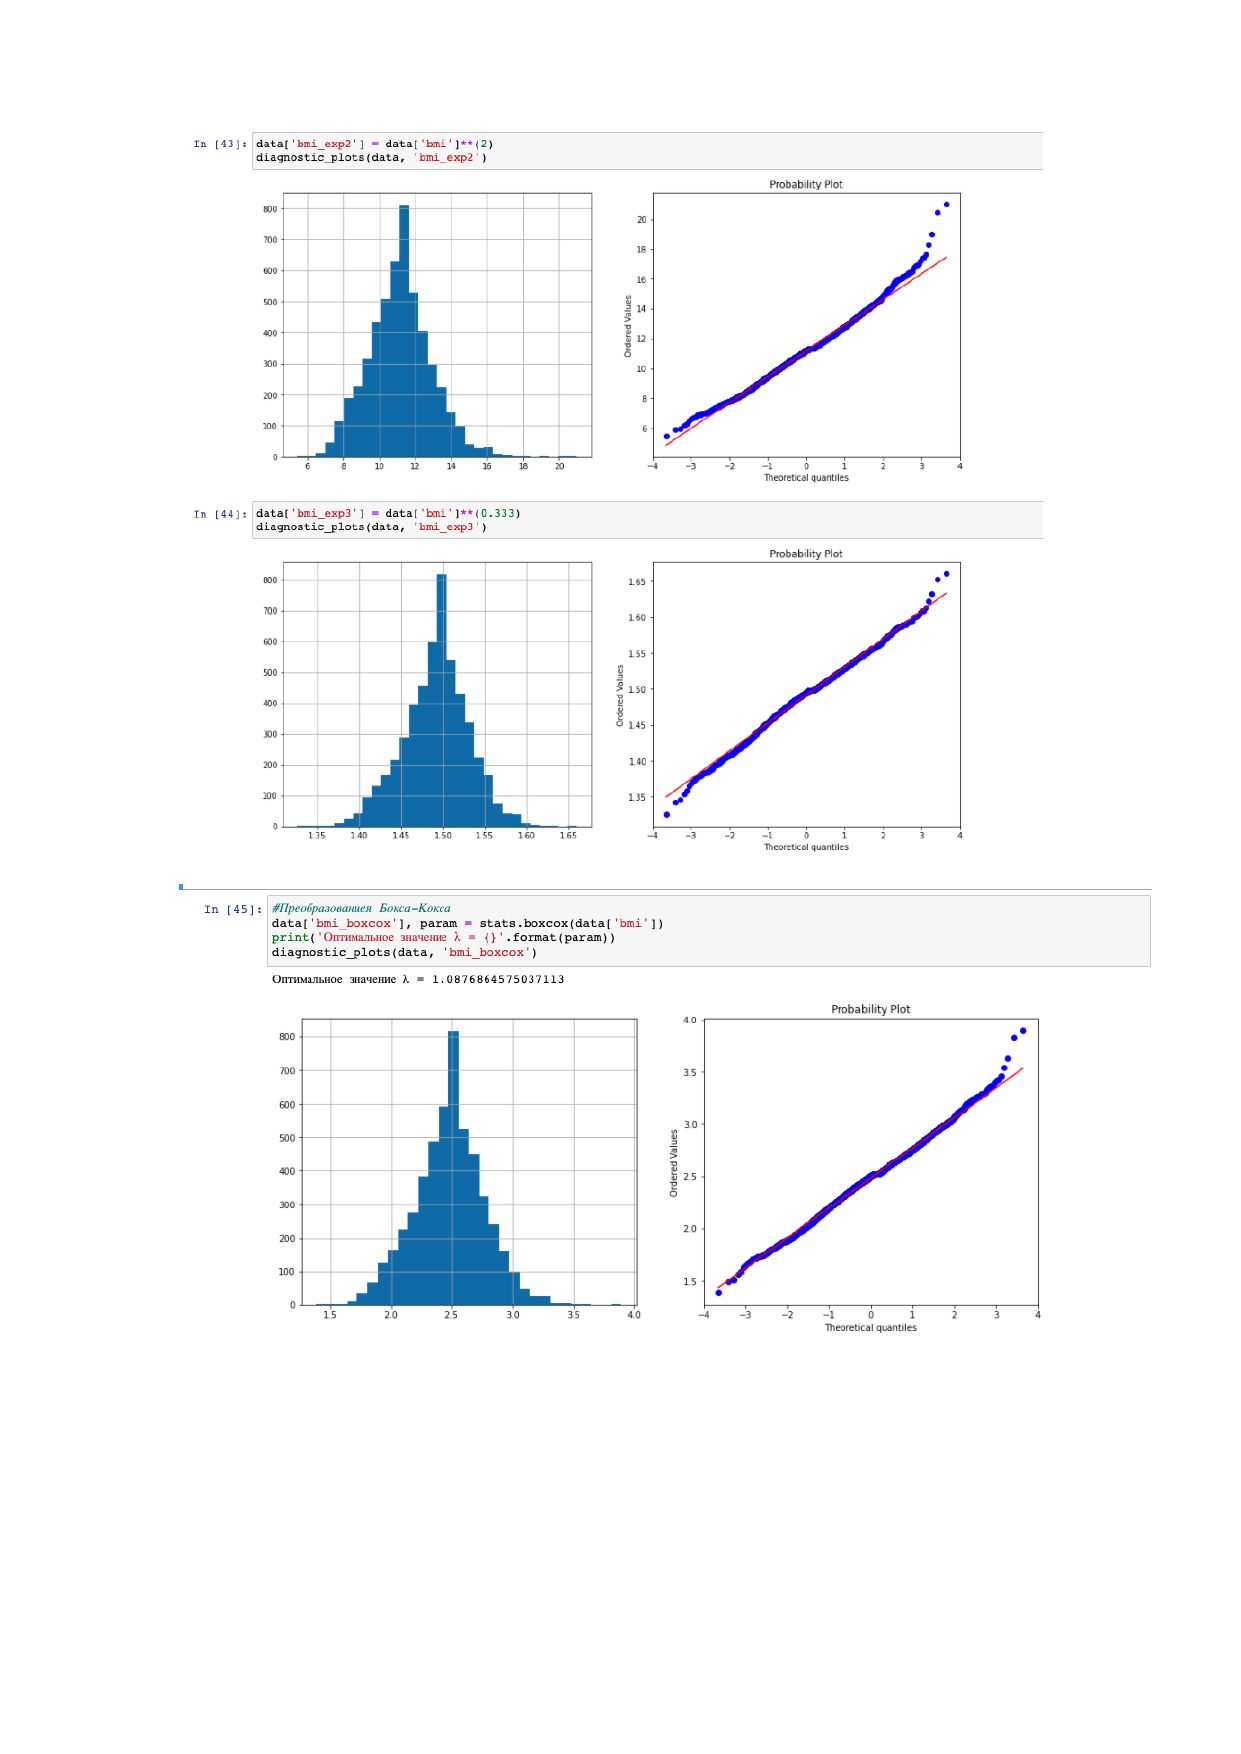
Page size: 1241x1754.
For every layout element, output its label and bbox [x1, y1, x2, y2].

picture [177, 118, 1044, 855]
picture [177, 884, 1152, 1344]
